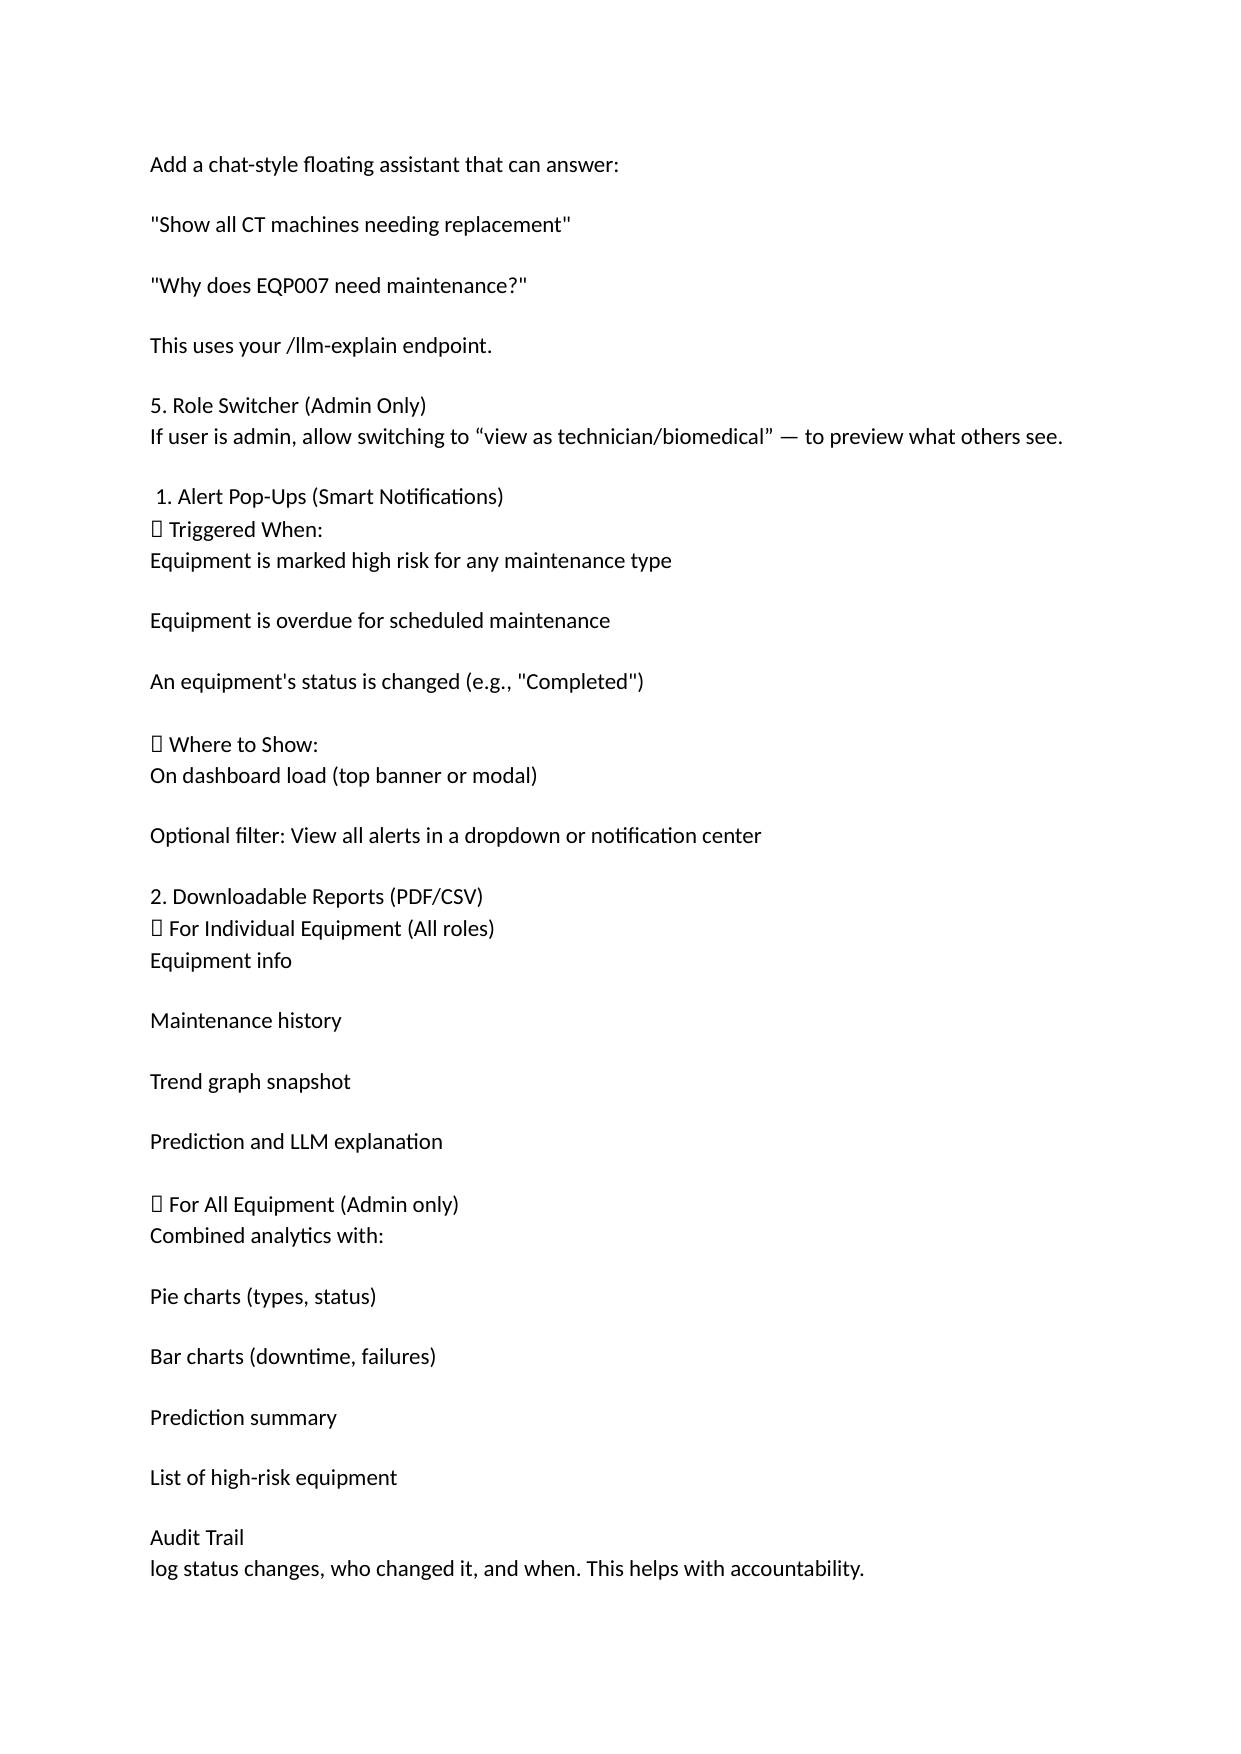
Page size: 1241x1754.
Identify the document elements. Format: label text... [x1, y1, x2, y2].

text 5. Role Switcher (Admin Only) [150, 392, 1090, 420]
text 🔹 For Individual Equipment (All roles) [150, 912, 1090, 943]
text log status changes, who changed it, and when. This helps with accountability. [150, 1554, 1090, 1582]
text Equipment is overdue for scheduled maintenance [150, 607, 1090, 635]
text 🔹 Where to Show: [150, 727, 1090, 759]
text Maintenance history [150, 1006, 1090, 1034]
text On dashboard load (top banner or modal) [150, 761, 1090, 789]
text Combined analytics with: [150, 1221, 1090, 1249]
text "Show all CT machines needing replacement" [150, 210, 1090, 238]
text 1. Alert Pop-Ups (Smart Notifications) [150, 482, 1090, 510]
text 🔹 For All Equipment (Admin only) [150, 1188, 1090, 1219]
text List of high-risk equipment [150, 1463, 1090, 1491]
text Prediction summary [150, 1403, 1090, 1431]
text 2. Downloadable Reports (PDF/CSV) [150, 882, 1090, 910]
text Bar charts (downtime, failures) [150, 1342, 1090, 1370]
text "Why does EQP007 need maintenance?" [150, 271, 1090, 299]
text Prediction and LLM explanation [150, 1127, 1090, 1155]
text Equipment info [150, 946, 1090, 974]
text Audit Trail [150, 1523, 1090, 1552]
text An equipment's status is changed (e.g., "Completed") [150, 667, 1090, 695]
text If user is admin, allow switching to “view as technician/biomedical” — to preview what others see. [150, 422, 1090, 450]
text Pie charts (types, status) [150, 1282, 1090, 1310]
text 🔹 Triggered When: [150, 512, 1090, 544]
text Add a chat-style floating assistant that can answer: [150, 150, 1090, 178]
text Trend graph snapshot [150, 1067, 1090, 1095]
text Equipment is marked high risk for any maintenance type [150, 546, 1090, 574]
text Optional filter: View all alerts in a dropdown or notification center [150, 822, 1090, 850]
text This uses your /llm-explain endpoint. [150, 331, 1090, 359]
